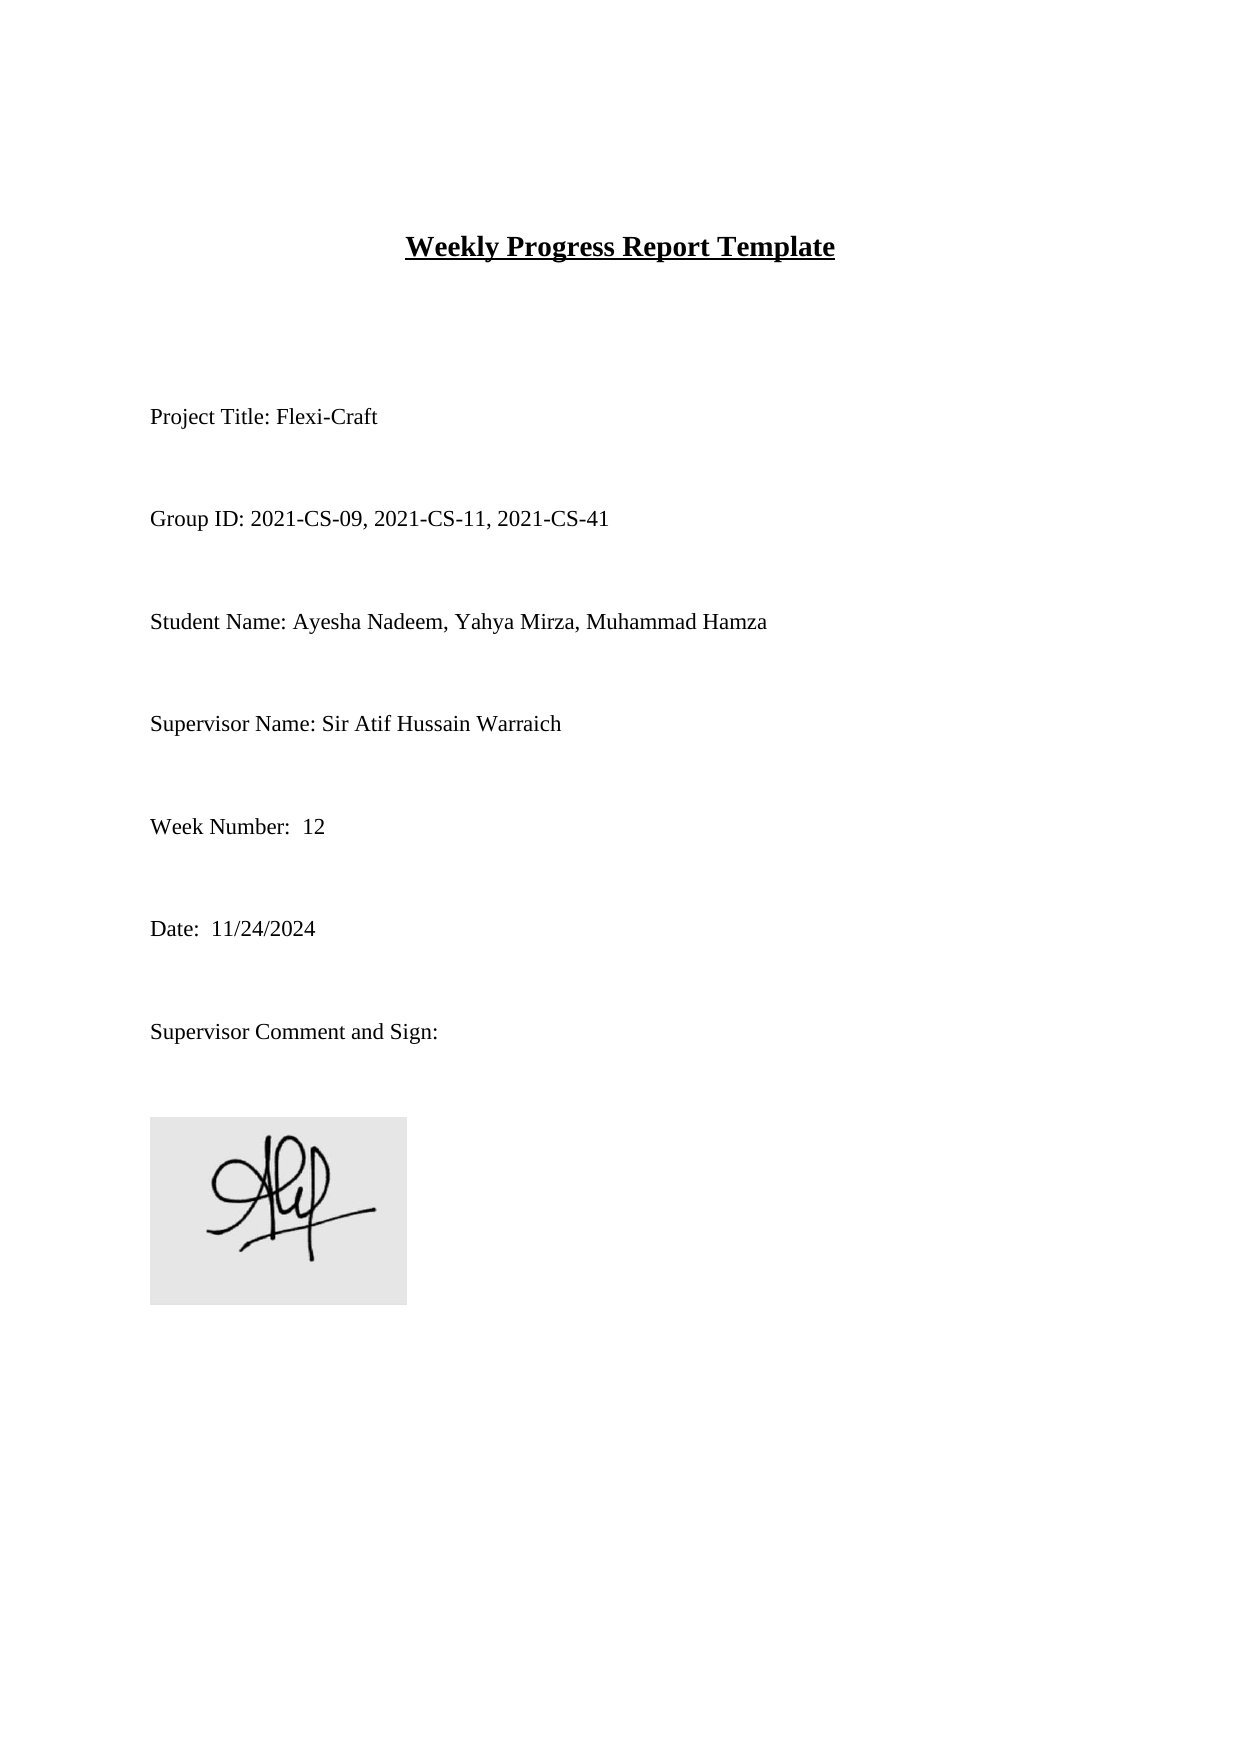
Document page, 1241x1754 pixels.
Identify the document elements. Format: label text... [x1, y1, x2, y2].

text Week Number: 12 [150, 810, 1090, 842]
text Date: 11/24/2024 [150, 912, 1090, 945]
text Supervisor Name: Sir Atif Hussain Warraich [150, 707, 1090, 740]
text Weekly Progress Report Template [150, 213, 1090, 278]
text Group ID: 2021-CS-09, 2021-CS-11, 2021-CS-41 [150, 502, 1090, 535]
text Student Name: Ayesha Nadeem, Yahya Mirza, Muhammad Hamza [150, 605, 1090, 637]
text Project Title: Flexi-Craft [150, 400, 1090, 432]
text Supervisor Comment and Sign: [150, 1015, 1090, 1047]
